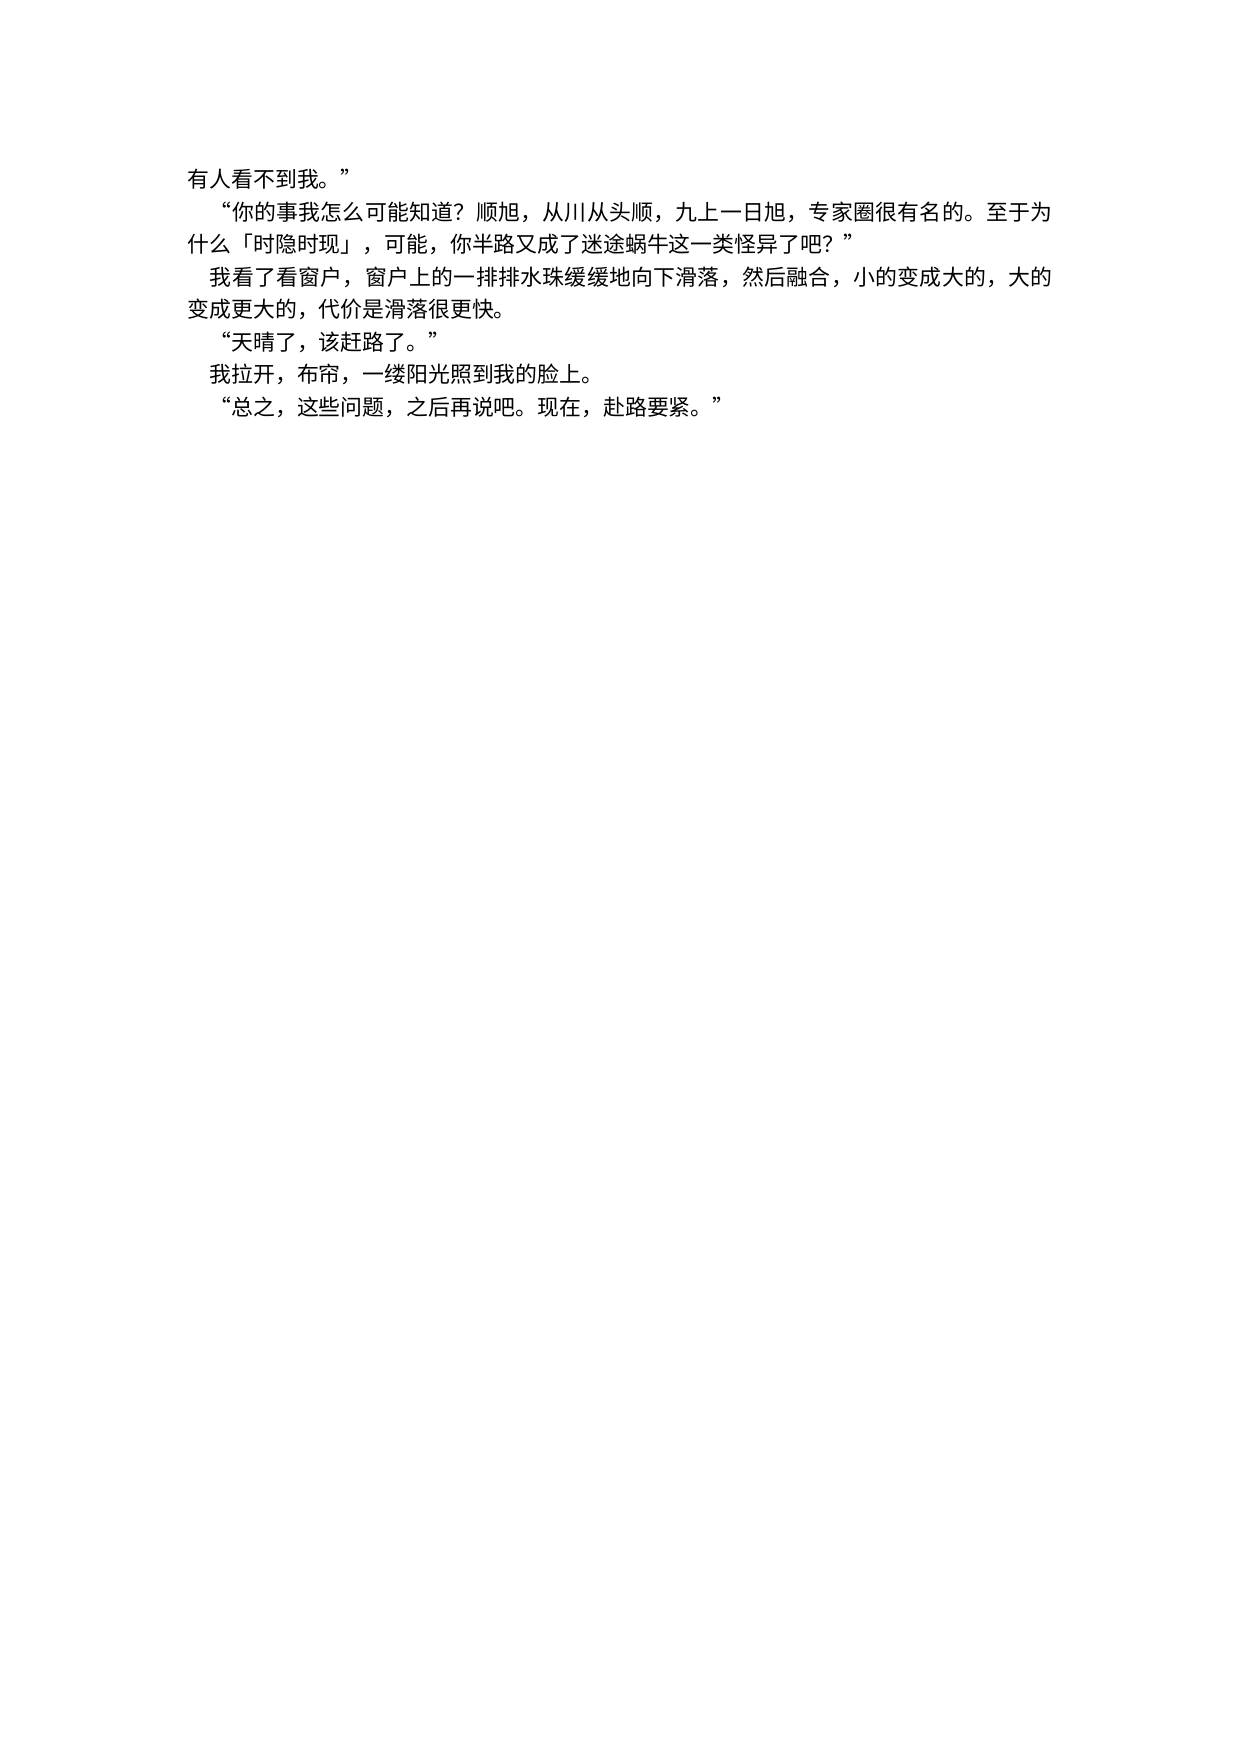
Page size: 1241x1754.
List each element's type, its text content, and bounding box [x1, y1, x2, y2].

text 我看了看窗户，窗户上的一排排水珠缓缓地向下滑落，然后融合，小的变成大的，大的变成更大的，代价是滑落很更快。 [187, 259, 1053, 324]
text “你的事我怎么可能知道？顺旭，从川从头顺，九上一日旭，专家圈很有名的。至于为什么「时隐时现」，可能，你半路又成了迷途蜗牛这一类怪异了吧？” [187, 194, 1053, 259]
text 我拉开，布帘，一缕阳光照到我的脸上。 [187, 357, 1053, 389]
text “总之，这些问题，之后再说吧。现在，赴路要紧。” [187, 389, 1053, 422]
text “天晴了，该赶路了。” [187, 324, 1053, 357]
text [187, 162, 1053, 194]
